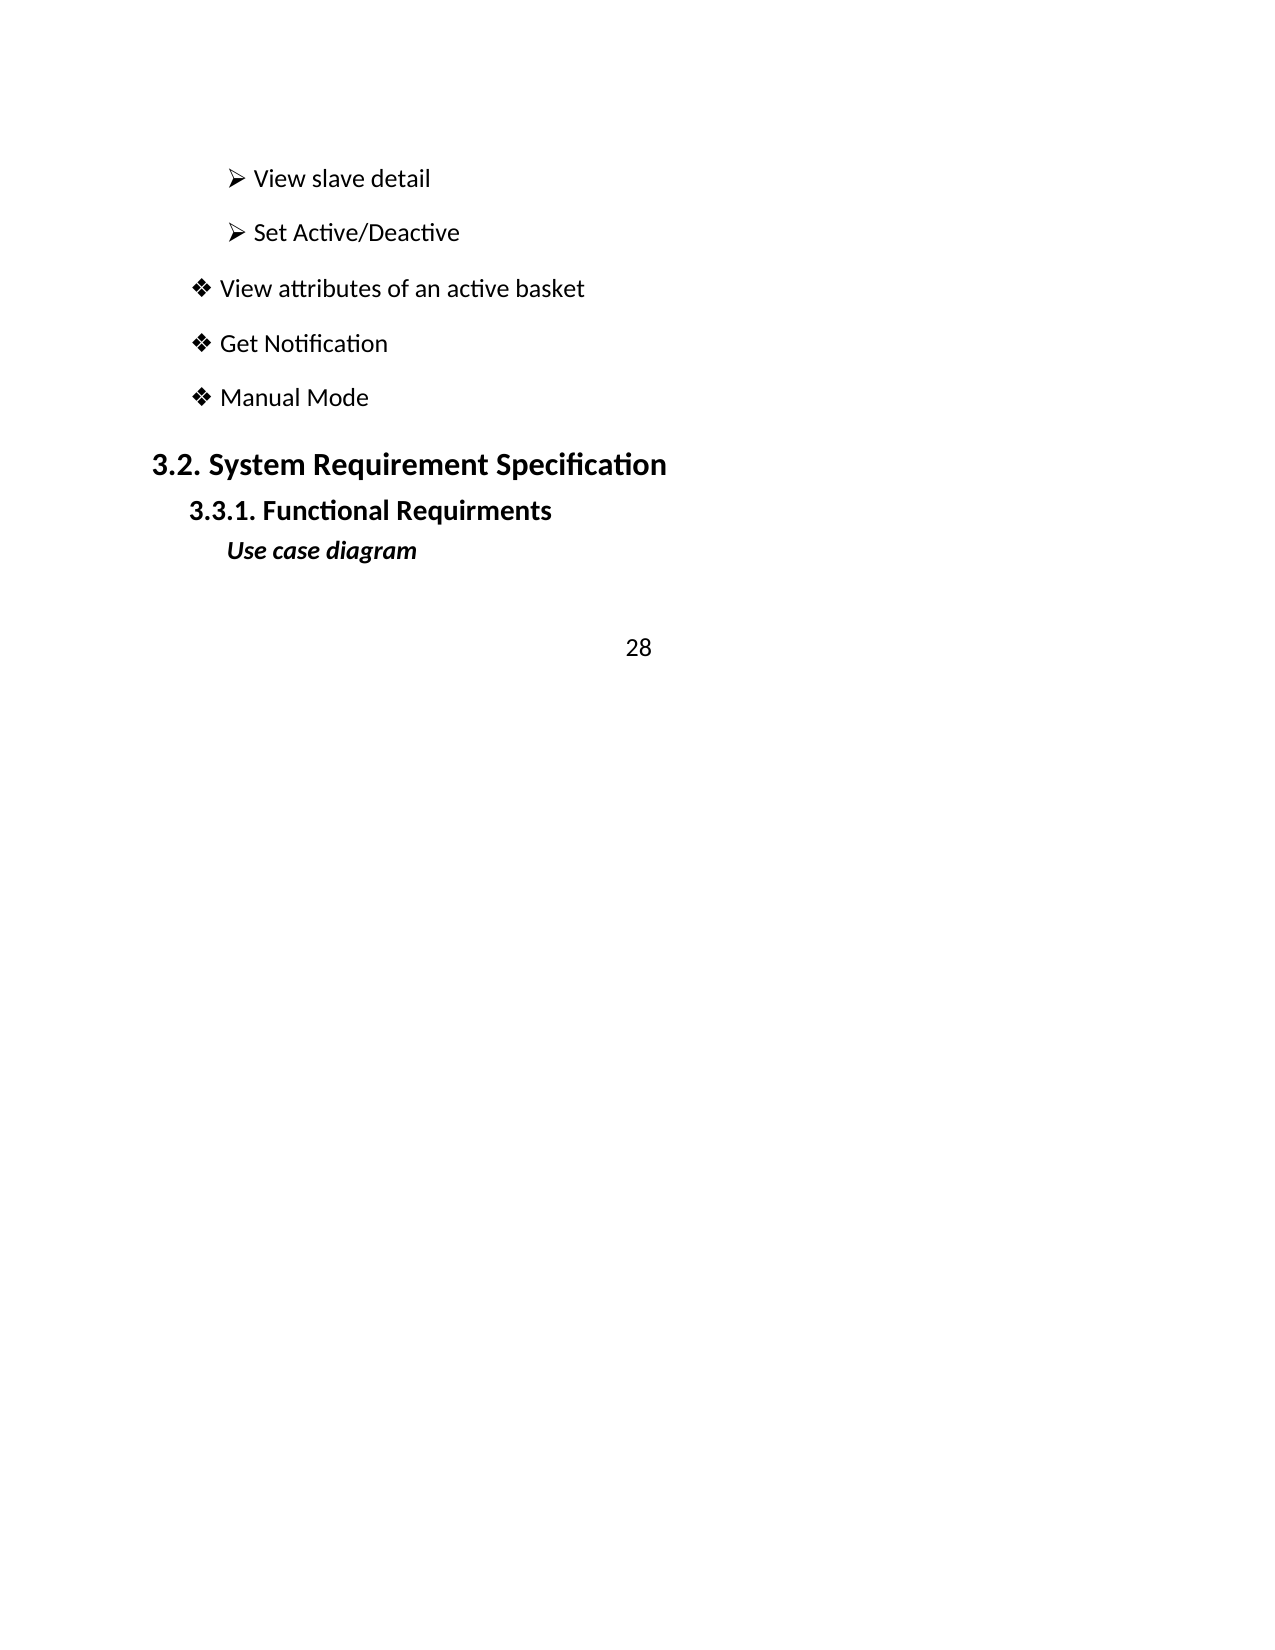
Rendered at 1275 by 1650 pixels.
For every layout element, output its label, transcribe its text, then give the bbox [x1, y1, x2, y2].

text ⮚ Set Active/Deactive [227, 203, 1162, 257]
text Use case diagram [227, 534, 1162, 566]
text 28 [625, 631, 1162, 663]
text ❖ Get Notification [190, 313, 1162, 367]
text 3.2. System Requirement Specification [151, 444, 1162, 483]
text 3.3.1. Functional Requirments [189, 492, 1162, 527]
text ⮚ View slave detail [227, 148, 1162, 202]
text ❖ View attributes of an active basket [190, 258, 1162, 312]
text ❖ Manual Mode [190, 368, 1162, 422]
